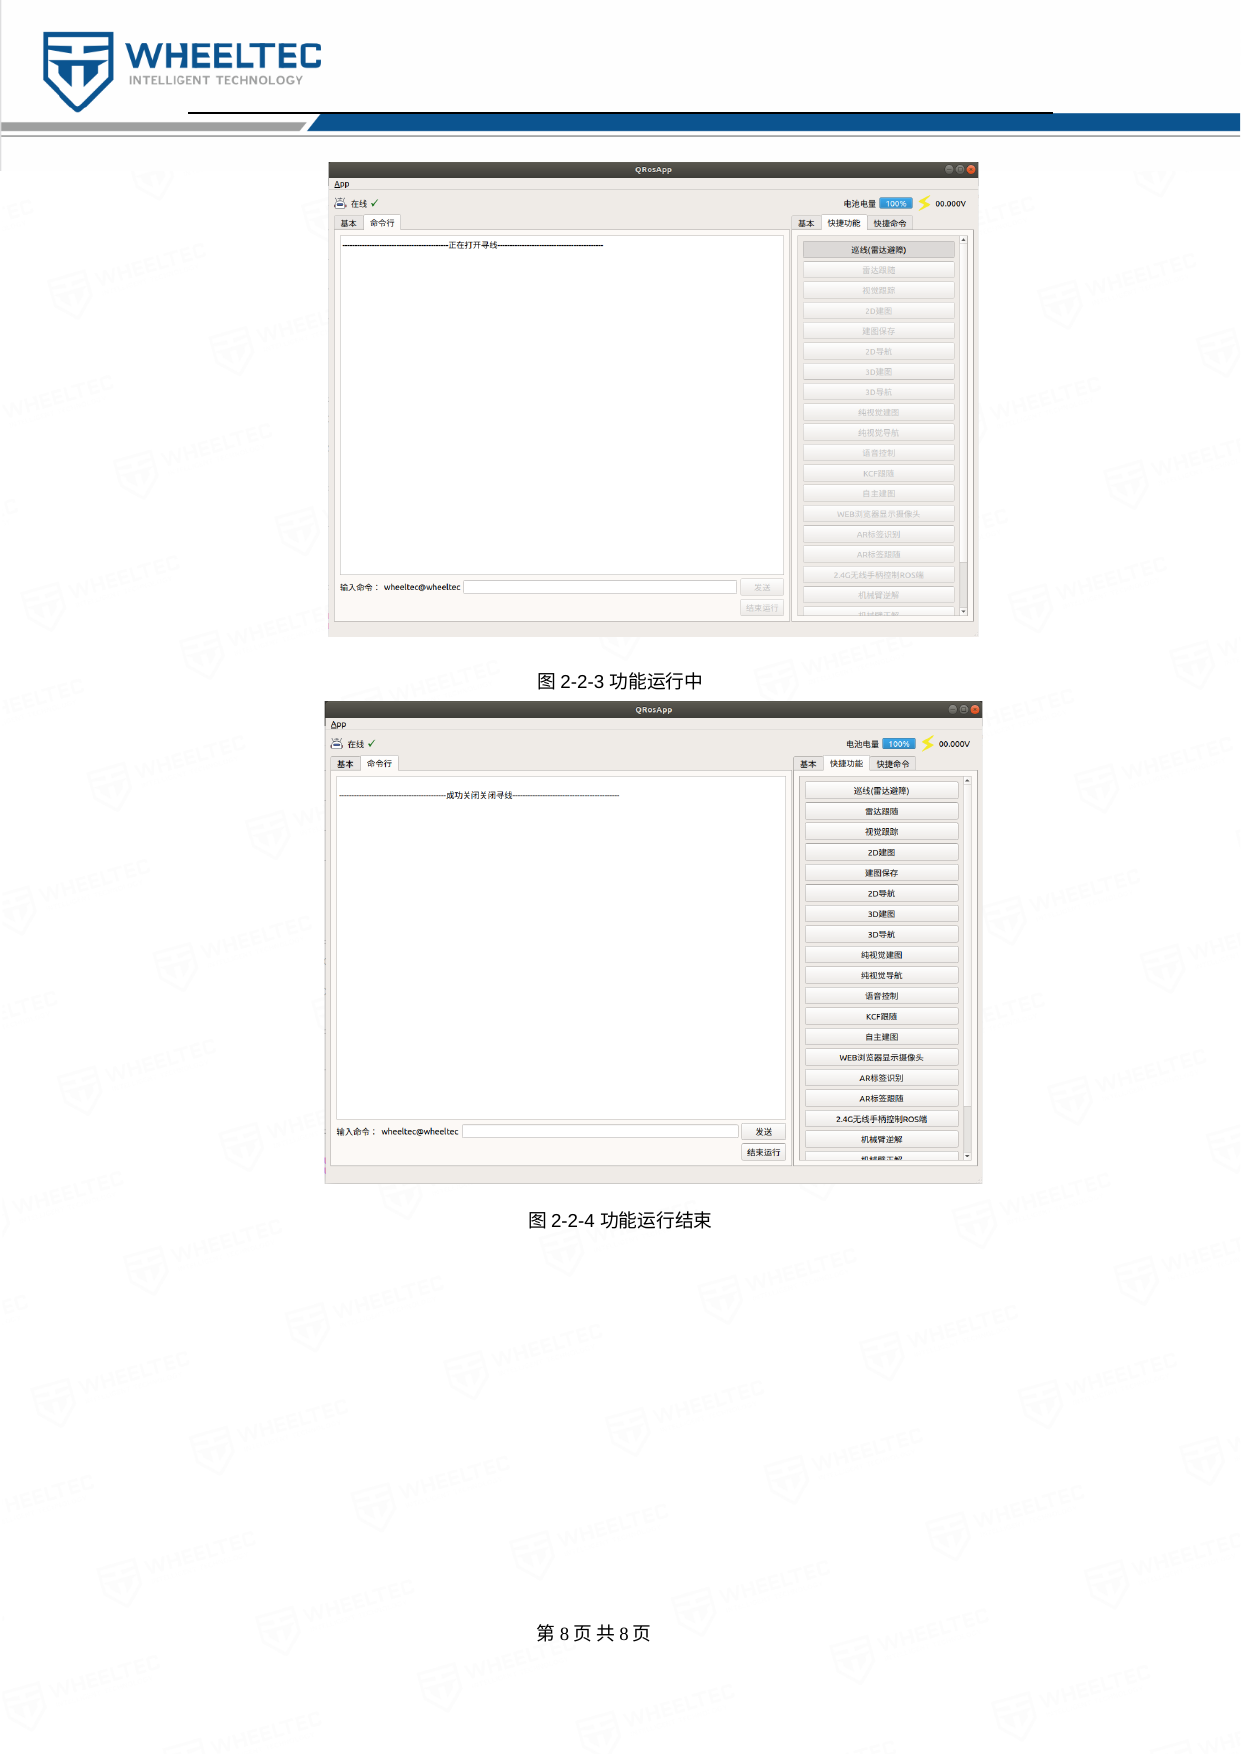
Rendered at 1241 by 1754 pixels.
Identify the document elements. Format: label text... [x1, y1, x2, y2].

picture [0, 0, 1241, 1754]
text 图 2-2-4 功能运行结束 [187, 1203, 1053, 1236]
text 图 2-2-3 功能运行中 [187, 664, 1053, 696]
